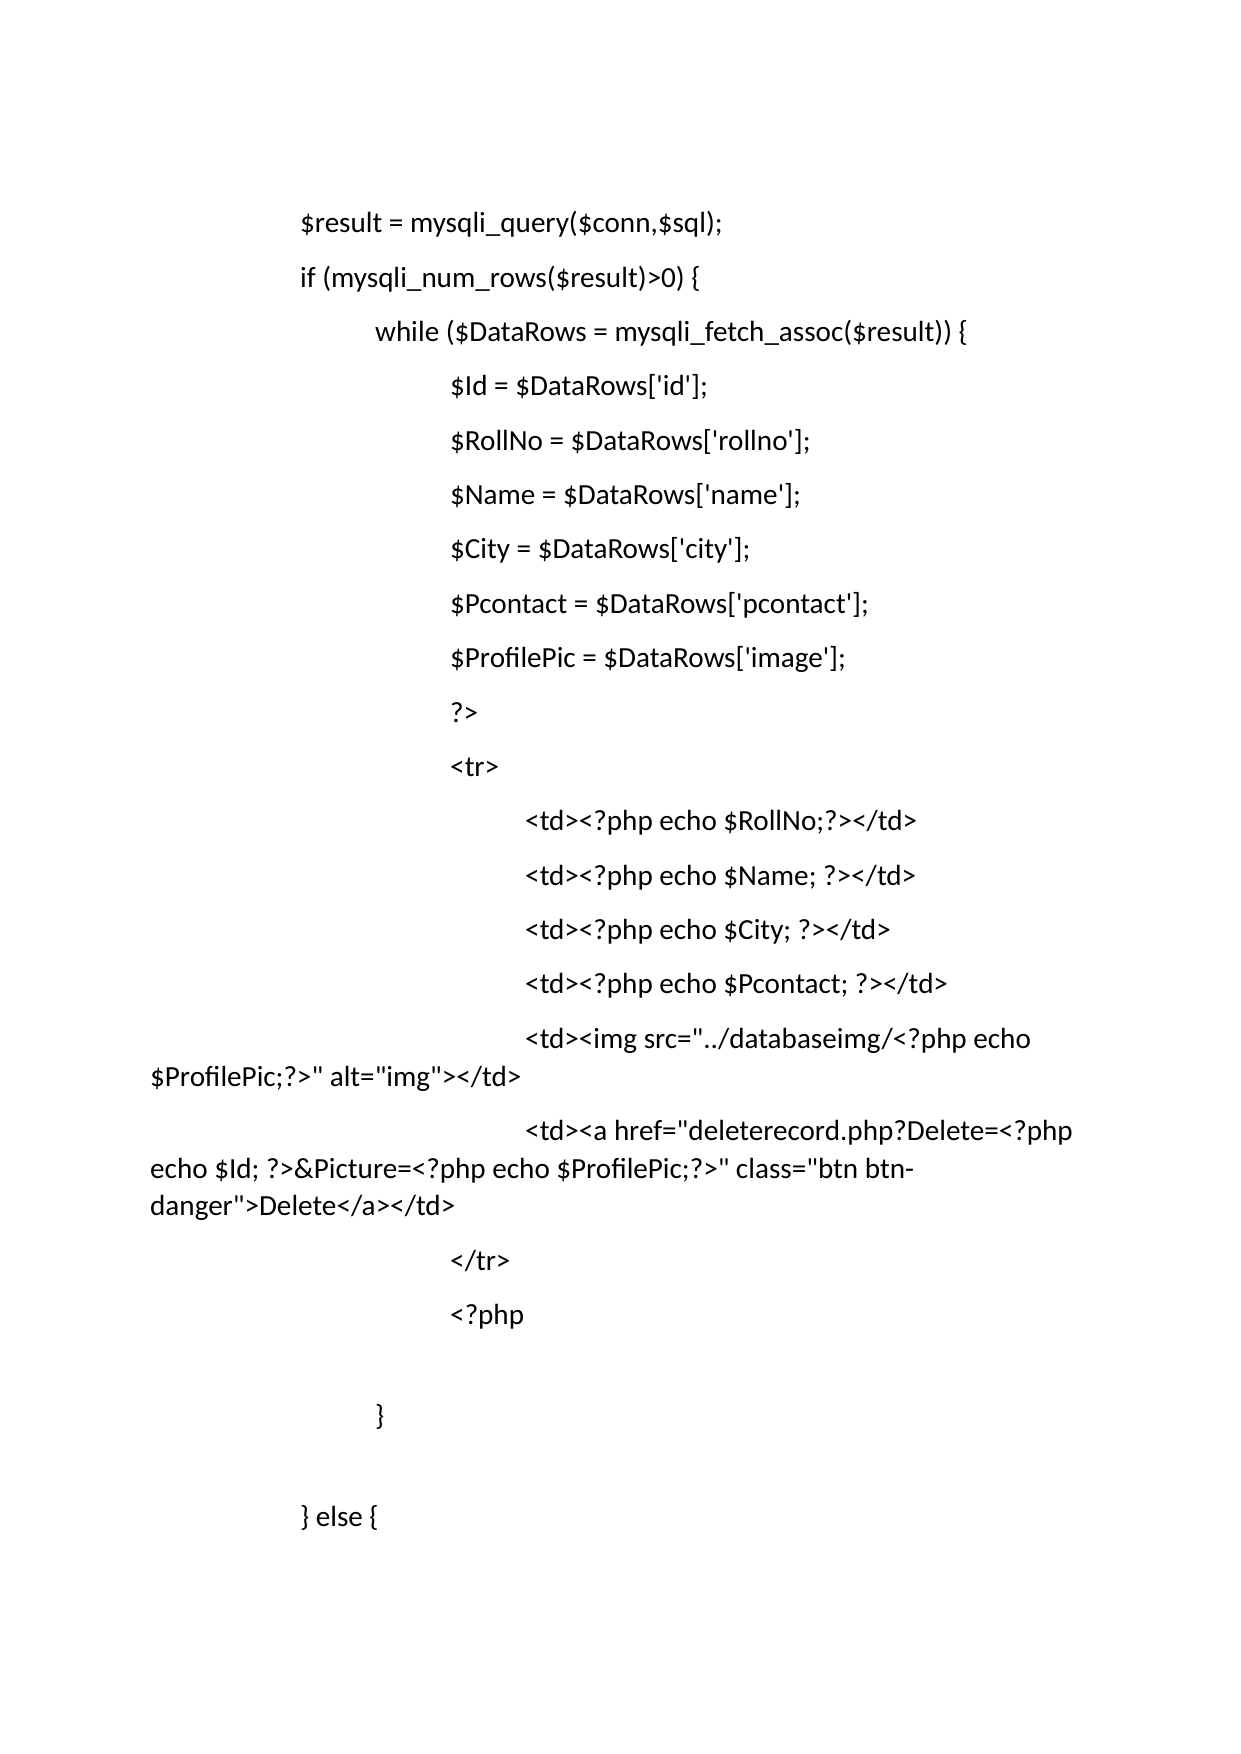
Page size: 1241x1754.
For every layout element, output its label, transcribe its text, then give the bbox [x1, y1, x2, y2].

text <td><?php echo $RollNo;?></td> [150, 802, 1090, 838]
text <td><?php echo $Name; ?></td> [150, 857, 1090, 892]
text } [150, 1397, 1090, 1433]
text <td><?php echo $City; ?></td> [150, 911, 1090, 947]
text $Name = $DataRows['name']; [150, 476, 1090, 512]
text <td><?php echo $Pcontact; ?></td> [150, 966, 1090, 1001]
text $result = mysqli_query($conn,$sql); [150, 204, 1090, 240]
text $ProfilePic = $DataRows['image']; [150, 639, 1090, 675]
text <td><img src="../databaseimg/<?php echo $ProfilePic;?>" alt="img"></td> [150, 1020, 1090, 1093]
text ?> [150, 694, 1090, 729]
text $RollNo = $DataRows['rollno']; [150, 422, 1090, 457]
text $Id = $DataRows['id']; [150, 367, 1090, 403]
text <tr> [150, 748, 1090, 784]
text } else { [150, 1498, 1090, 1534]
text </tr> [150, 1242, 1090, 1277]
text if (mysqli_num_rows($result)>0) { [150, 259, 1090, 294]
text <td><a href="deleterecord.php?Delete=<?php echo $Id; ?>&Picture=<?php echo $ProfilePic;?>" class="btn btn-danger">Delete</a></td> [150, 1112, 1090, 1223]
text $Pcontact = $DataRows['pcontact']; [150, 585, 1090, 621]
text while ($DataRows = mysqli_fetch_assoc($result)) { [150, 313, 1090, 349]
text <?php [150, 1296, 1090, 1332]
text $City = $DataRows['city']; [150, 531, 1090, 566]
